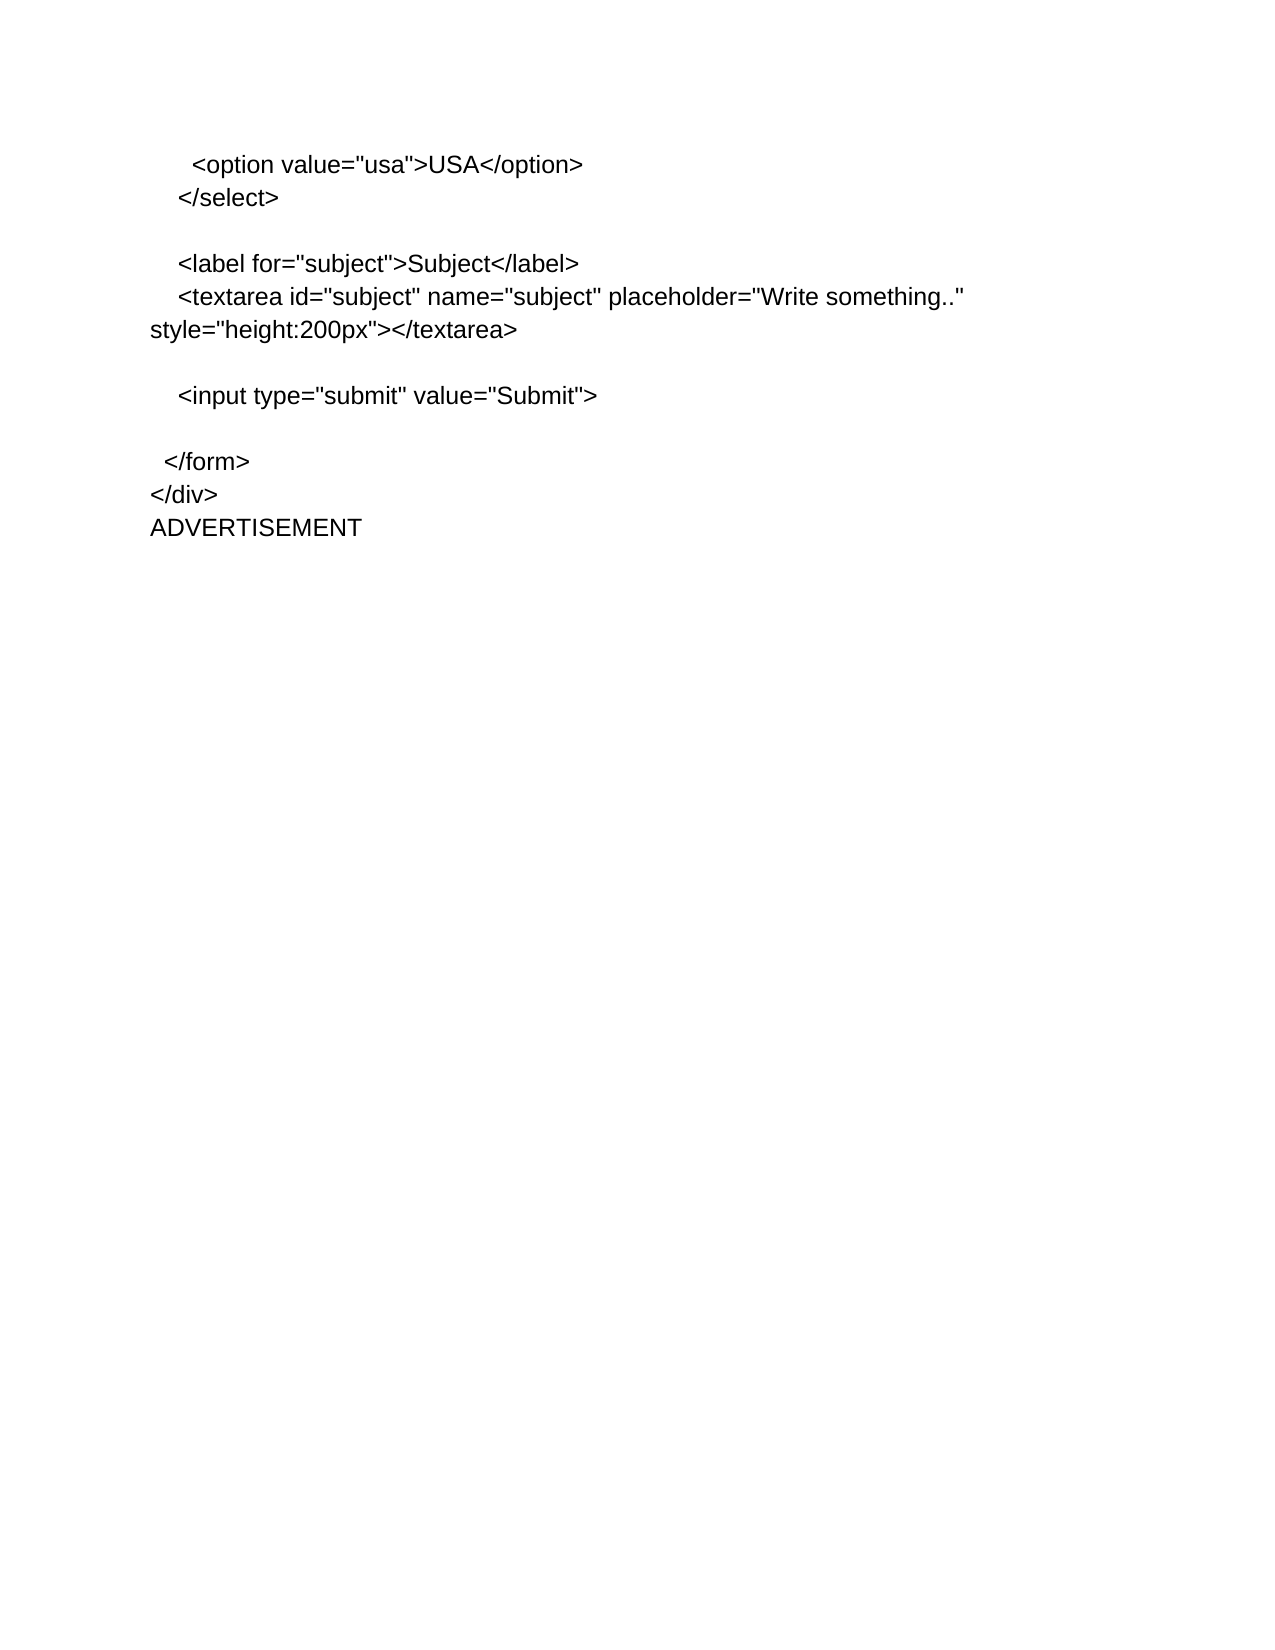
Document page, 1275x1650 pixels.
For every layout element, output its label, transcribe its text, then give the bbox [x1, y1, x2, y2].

text <input type="submit" value="Submit"> [150, 381, 1125, 410]
text </div> [150, 480, 1125, 509]
text </form> [150, 447, 1125, 476]
text <option value="usa">USA</option> [150, 150, 1125, 179]
text ADVERTISEMENT [150, 513, 1125, 542]
text <label for="subject">Subject</label> [150, 249, 1125, 278]
text </select> [150, 183, 1125, 212]
text <textarea id="subject" name="subject" placeholder="Write something.." style="height:200px"></textarea> [150, 282, 1125, 344]
